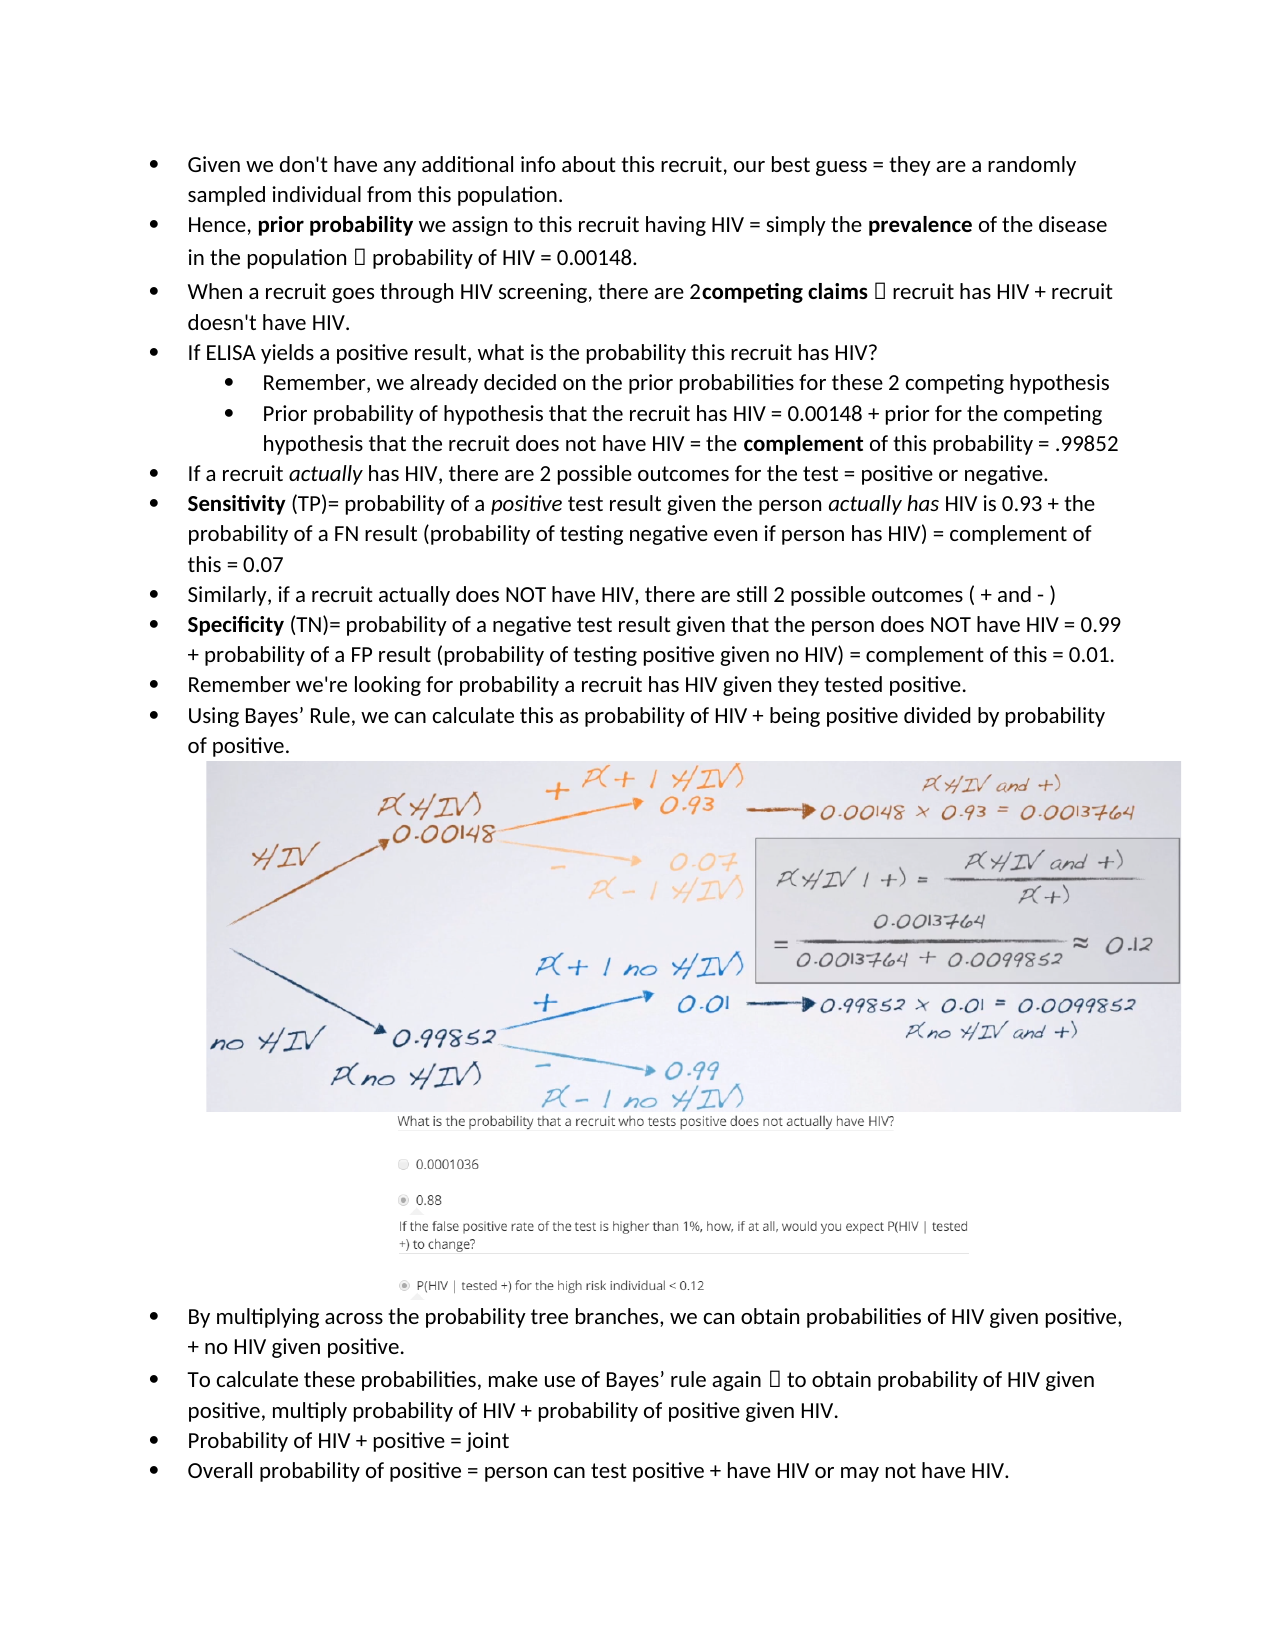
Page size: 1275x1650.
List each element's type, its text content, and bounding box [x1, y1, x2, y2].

list When a recruit goes through HIV screening, there are 2competing claims  recruit has HIV + recruit doesn't have HIV. [150, 275, 1125, 336]
list Remember, we already decided on the prior probabilities for these 2 competing hypothesis [225, 368, 1125, 397]
list Using Bayes’ Rule, we can calculate this as probability of HIV + being positive divided by probability of positive. [150, 701, 1125, 759]
list Remember we're looking for probability a recruit has HIV given they tested positive. [150, 671, 1125, 699]
list Sensitivity (TP)= probability of a positive test result given the person actually has HIV is 0.93 + the probability of a FN result (probability of testing negative even if person has HIV) = complement of this = 0.07 [150, 489, 1125, 578]
list Overall probability of positive = person can test positive + have HIV or may not have HIV. [150, 1456, 1125, 1484]
list To calculate these probabilities, make use of Bayes’ rule again  to obtain probability of HIV given positive, multiply probability of HIV + probability of positive given HIV. [150, 1362, 1125, 1424]
list If ELISA yields a positive result, what is the probability this recruit has HIV? [150, 338, 1125, 366]
list If a recruit actually has HIV, there are 2 possible outcomes for the test = positive or negative. [150, 459, 1125, 487]
list Probability of HIV + positive = joint [150, 1426, 1125, 1454]
list Specificity (TN)= probability of a negative test result given that the person does NOT have HIV = 0.99 + probability of a FP result (probability of testing positive given no HIV) = complement of this = 0.01. [150, 610, 1125, 668]
list Given we don't have any additional info about this recruit, our best guess = they are a randomly sampled individual from this population. [150, 150, 1125, 208]
list By multiplying across the probability tree branches, we can obtain probabilities of HIV given positive, + no HIV given positive. [150, 1302, 1125, 1360]
list Similarly, if a recruit actually does NOT have HIV, there are still 2 possible outcomes ( + and - ) [150, 580, 1125, 608]
list Hence, prior probability we assign to this recruit having HIV = simply the prevalence of the disease in the population  probability of HIV = 0.00148. [150, 210, 1125, 272]
list Prior probability of hypothesis that the recruit has HIV = 0.00148 + prior for the competing hypothesis that the recruit does not have HIV = the complement of this probability = .99852 [225, 399, 1125, 457]
